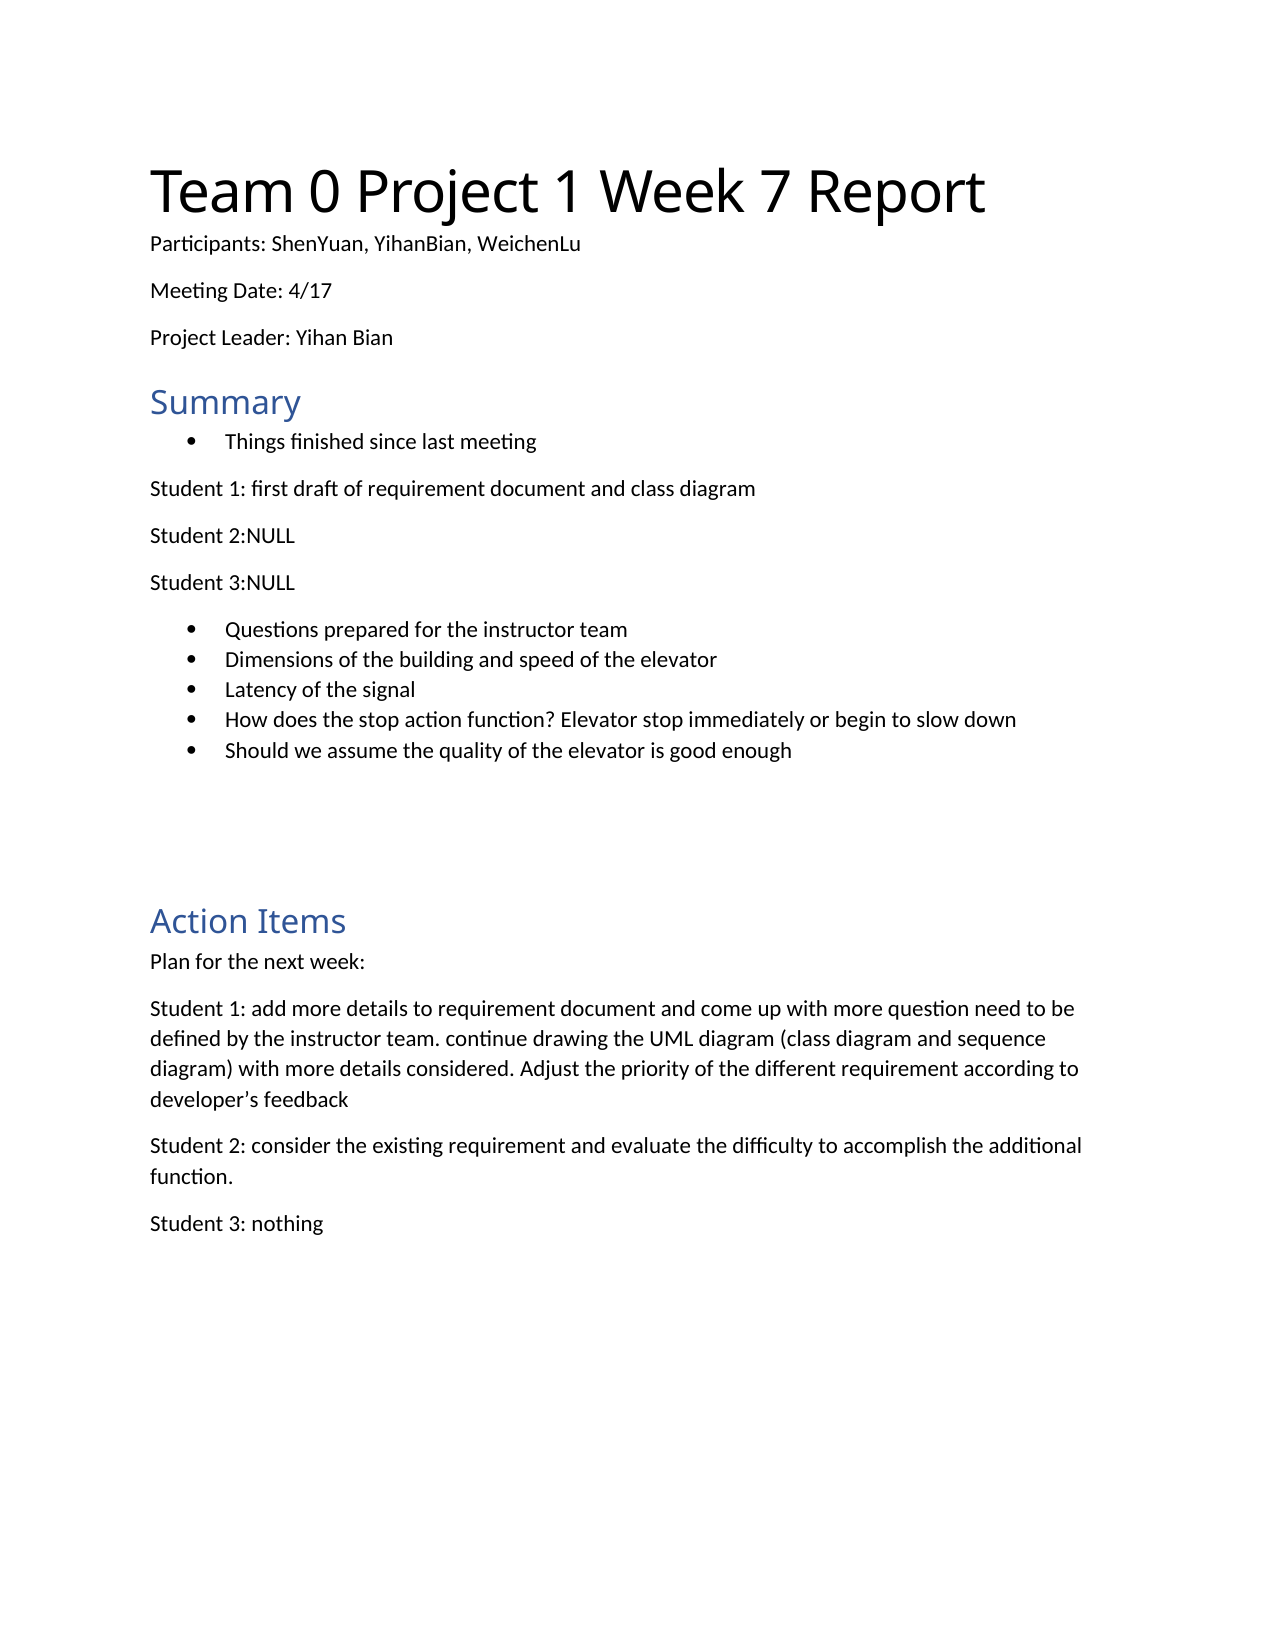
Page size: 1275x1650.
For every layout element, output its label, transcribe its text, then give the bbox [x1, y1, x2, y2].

list Should we assume the quality of the elevator is good enough [187, 736, 1125, 764]
text Participants: ShenYuan, YihanBian, WeichenLu [150, 229, 1125, 257]
text Student 3: nothing [150, 1209, 1125, 1237]
list Things finished since last meeting [187, 427, 1125, 455]
list How does the stop action function? Elevator stop immediately or begin to slow down [187, 706, 1125, 733]
text Student 1: add more details to requirement document and come up with more question need to be defined by the instructor team. continue drawing the UML diagram (class diagram and sequence diagram) with more details considered. Adjust the priority of the different requirement according to developer’s feedback [150, 994, 1125, 1113]
text Student 2:NULL [150, 521, 1125, 549]
text Student 2: consider the existing requirement and evaluate the difficulty to accomplish the additional function. [150, 1132, 1125, 1190]
text Meeting Date: 4/17 [150, 276, 1125, 304]
list Questions prepared for the instructor team [187, 615, 1125, 643]
subtitle Summary [150, 378, 1125, 424]
subtitle Action Items [150, 898, 1125, 944]
text Project Leader: Yihan Bian [150, 323, 1125, 351]
text Student 3:NULL [150, 568, 1125, 596]
list Latency of the signal [187, 675, 1125, 703]
list Dimensions of the building and speed of the elevator [187, 645, 1125, 673]
title Team 0 Project 1 Week 7 Report [150, 150, 1125, 229]
text Student 1: first draft of requirement document and class diagram [150, 474, 1125, 502]
text Plan for the next week: [150, 947, 1125, 975]
